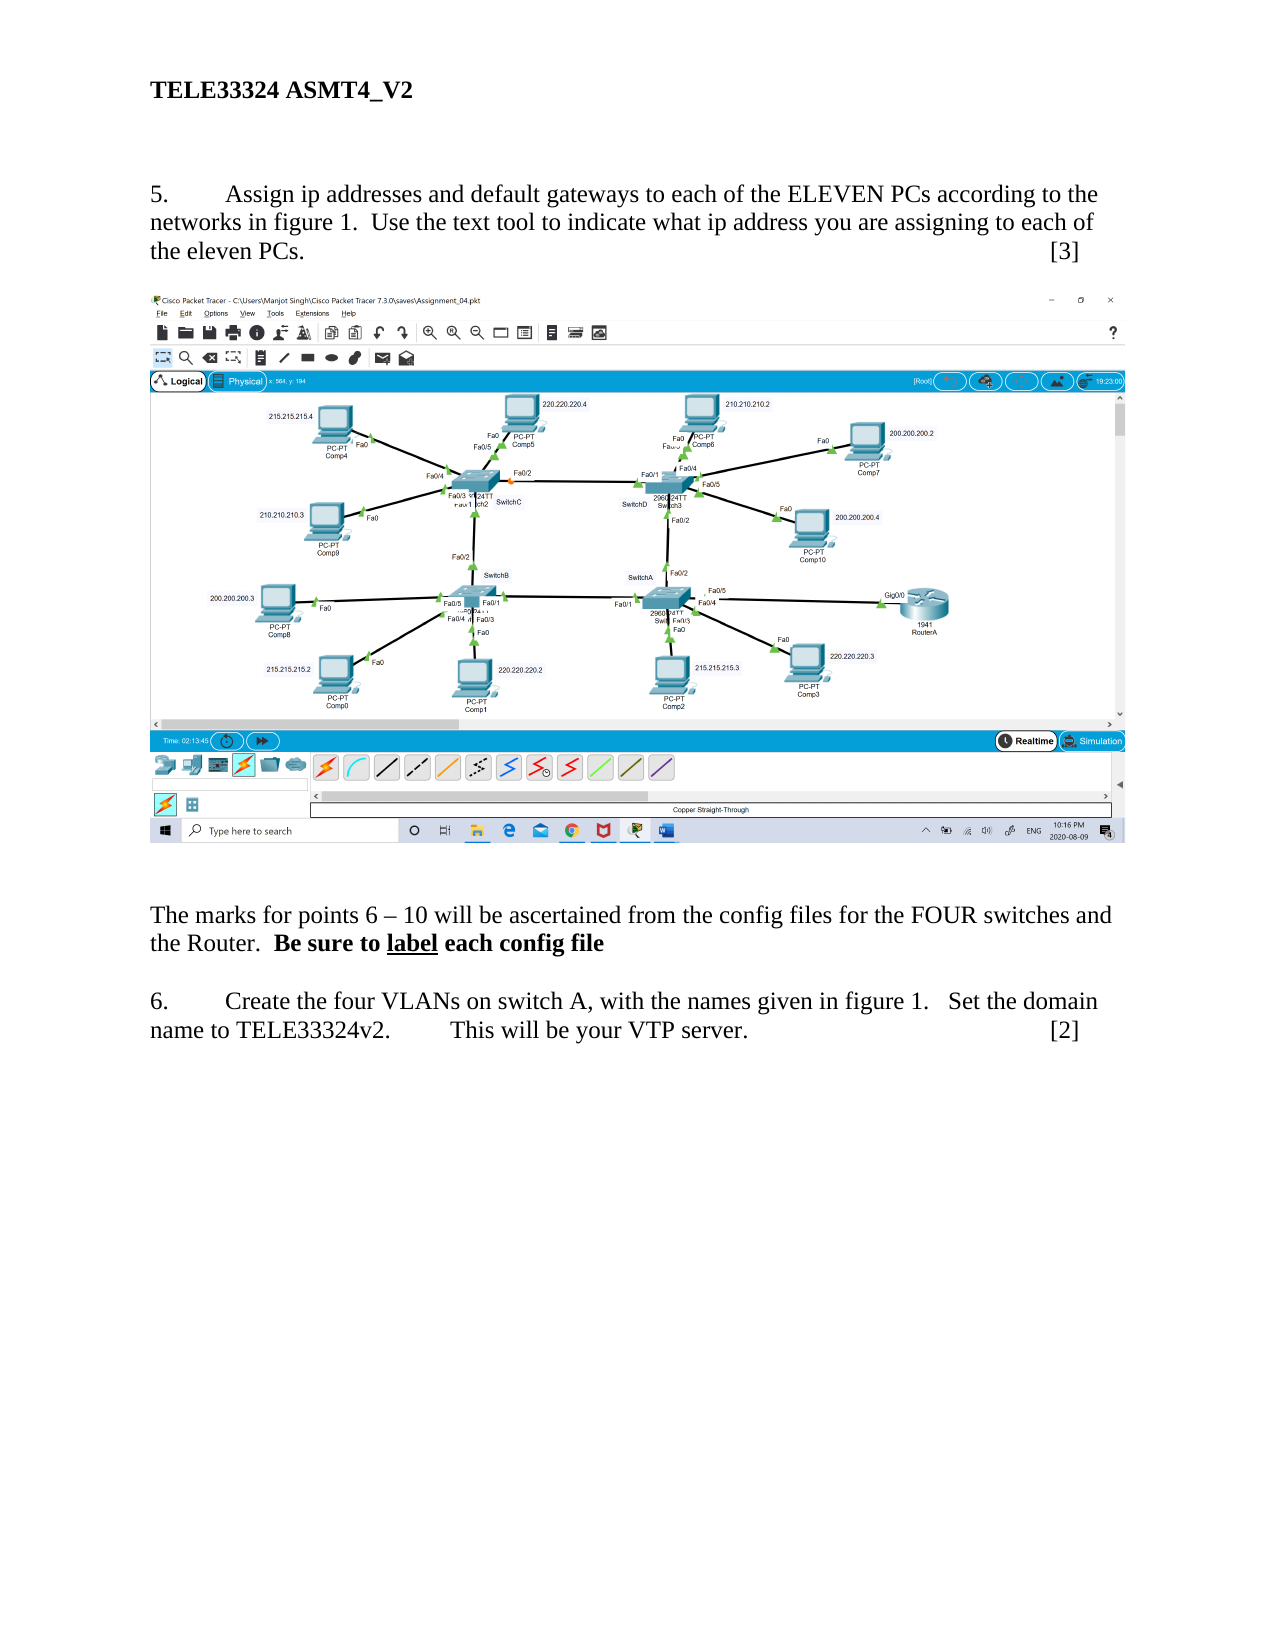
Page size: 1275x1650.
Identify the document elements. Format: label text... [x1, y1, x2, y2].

text 5. Assign ip addresses and default gateways to each of the ELEVEN PCs according to the networks in figure 1. Use the text tool to indicate what ip address you are assigning to each of the eleven PCs. [3] [150, 179, 1125, 265]
text The marks for points 6 – 10 will be ascertained from the config files for the FOUR switches and the Router. Be sure to label each config file [150, 900, 1125, 957]
picture [150, 293, 1125, 843]
picture [1065, 736, 1076, 746]
picture [257, 738, 266, 743]
picture [980, 375, 992, 388]
picture [1078, 380, 1087, 388]
text 6. Create the four VLANs on switch A, with the names given in figure 1. Set the domain name to TELE33324v2. This will be your VTP server. [2] [150, 986, 1125, 1043]
